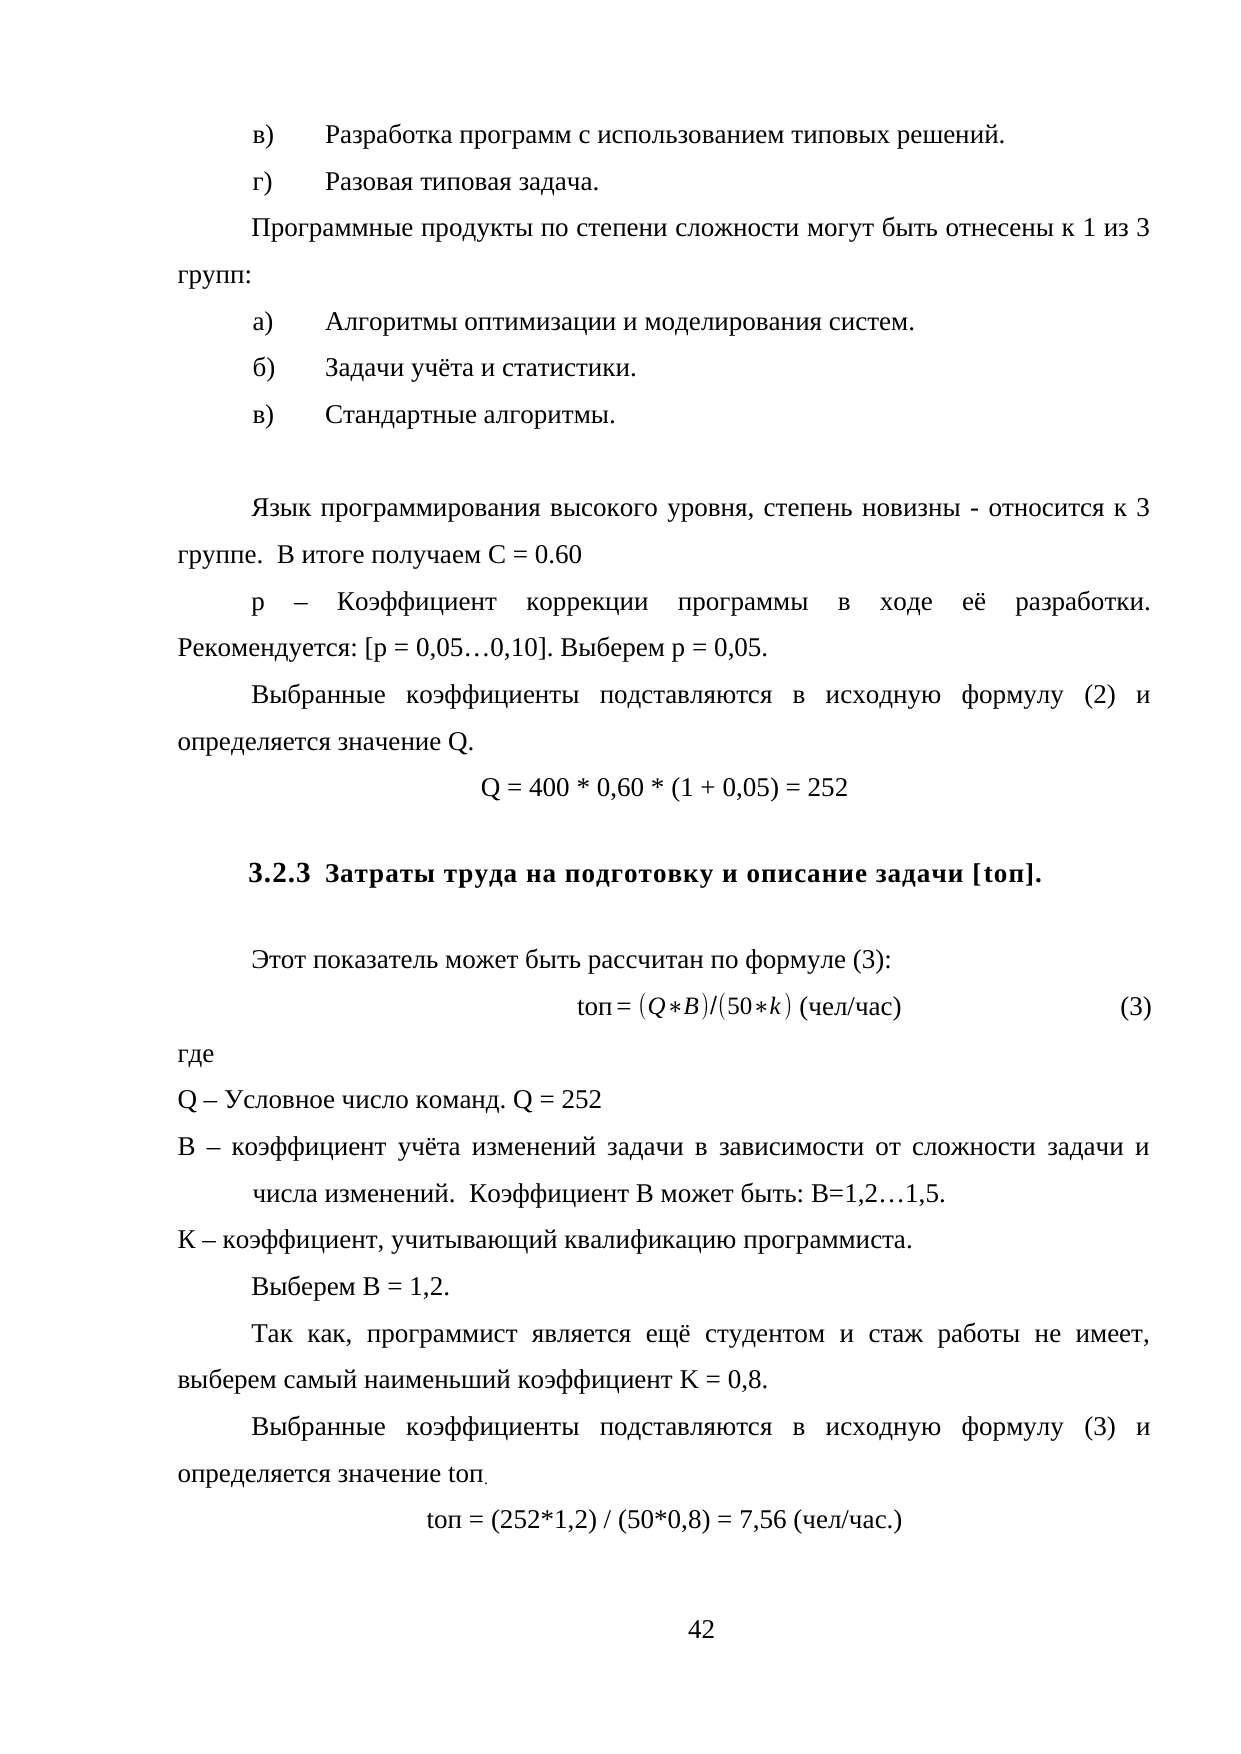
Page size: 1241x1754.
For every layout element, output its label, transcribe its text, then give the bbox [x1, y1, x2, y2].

text Выберем В = 1,2. [177, 1270, 1152, 1301]
text К – коэффициент, учитывающий квалификацию программиста. [177, 1223, 1152, 1254]
text tоп = (чел/час) (3) [177, 990, 1152, 1021]
text где [177, 1037, 1152, 1068]
text Программные продукты по степени сложности могут быть отнесены к 1 из 3 групп: [177, 211, 1152, 289]
text Этот показатель может быть рассчитан по формуле (3): [177, 943, 1152, 974]
text Выбранные коэффициенты подставляются в исходную формулу (3) и определяется значение tоп. [177, 1410, 1152, 1488]
text Q – Условное число команд. Q = 252 [177, 1083, 1152, 1114]
list Разовая типовая задача. [252, 165, 1152, 196]
text Выбранные коэффициенты подставляются в исходную формулу (2) и определяется значение Q. [177, 678, 1152, 756]
text Язык программирования высокого уровня, степень новизны - относится к 3 группе. В итоге получаем С = 0.60 [177, 491, 1152, 569]
text Так как, программист является ещё студентом и стаж работы не имеет, выберем самый наименьший коэффициент K = 0,8. [177, 1317, 1152, 1394]
list Алгоритмы оптимизации и моделирования систем. [252, 305, 1152, 336]
list Задачи учёта и статистики. [252, 351, 1152, 383]
text tоп = (252*1,2) / (50*0,8) = 7,56 (чел/час.) [177, 1503, 1152, 1534]
text В – коэффициент учёта изменений задачи в зависимости от сложности задачи и числа изменений. Коэффициент В может быть: В=1,2…1,5. [177, 1130, 1152, 1208]
text p – Коэффициент коррекции программы в ходе её разработки. Рекомендуется: [p = 0,05…0,10]. Выберем p = 0,05. [177, 585, 1152, 663]
text Q = 400 * 0,60 * (1 + 0,05) = 252 [177, 771, 1152, 803]
list Стандартные алгоритмы. [252, 398, 1152, 429]
list Разработка программ с использованием типовых решений. [252, 118, 1152, 149]
subtitle Затраты труда на подготовку и описание задачи [tоп]. [177, 856, 1152, 889]
